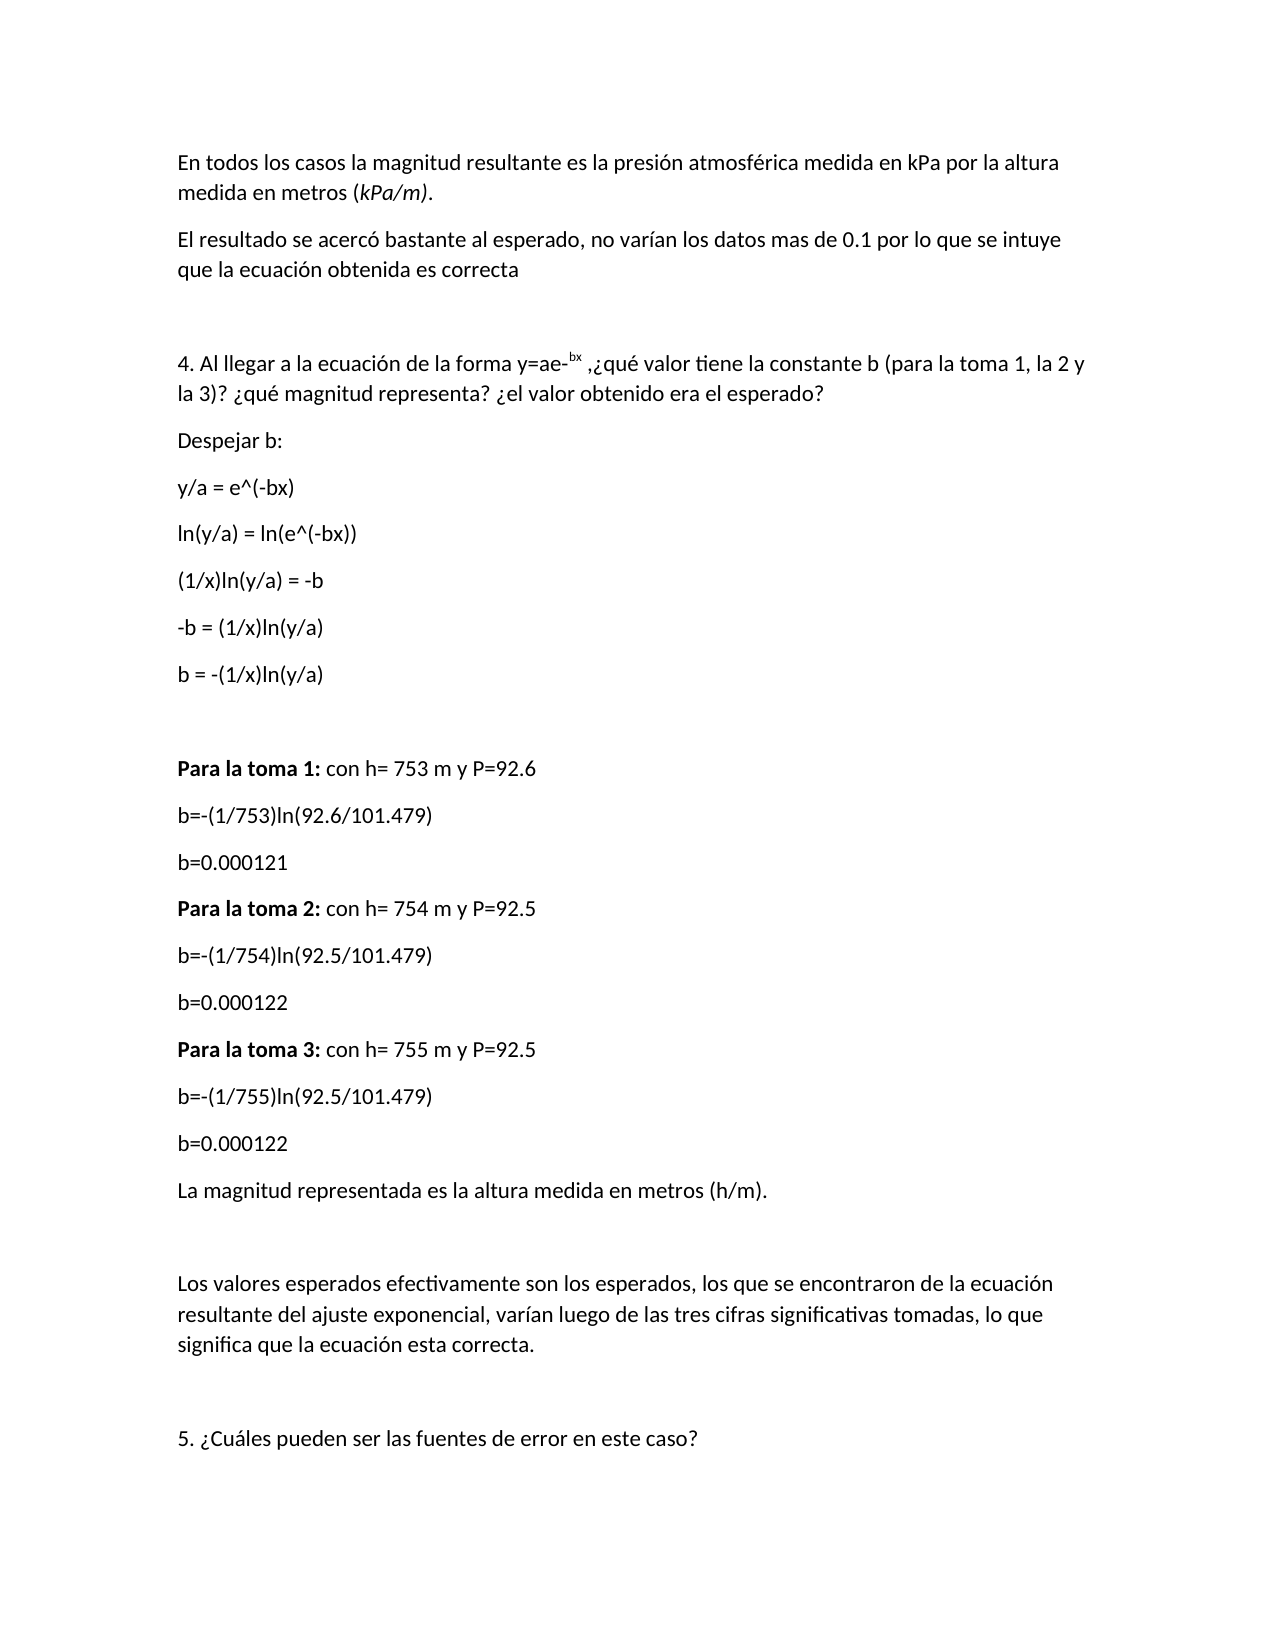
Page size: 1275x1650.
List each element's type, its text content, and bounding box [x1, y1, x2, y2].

text b=0.000122 [177, 1129, 1098, 1157]
text Para la toma 1: con h= 753 m y P=92.6 [177, 754, 1098, 782]
text -b = (1/x)ln(y/a) [177, 613, 1098, 641]
text Para la toma 3: con h= 755 m y P=92.5 [177, 1035, 1098, 1063]
text y/a = e^(-bx) [177, 473, 1098, 501]
text Para la toma 2: con h= 754 m y P=92.5 [177, 894, 1098, 922]
text El resultado se acercó bastante al esperado, no varían los datos mas de 0.1 por lo que se intuye que la ecuación obtenida es correcta [177, 225, 1098, 283]
text b=-(1/754)ln(92.5/101.479) [177, 941, 1098, 969]
text Despejar b: [177, 426, 1098, 454]
text Los valores esperados efectivamente son los esperados, los que se encontraron de la ecuación resultante del ajuste exponencial, varían luego de las tres cifras significativas tomadas, lo que significa que la ecuación esta correcta. [177, 1269, 1098, 1358]
text La magnitud representada es la altura medida en metros (h/m). [177, 1176, 1098, 1204]
text b = -(1/x)ln(y/a) [177, 660, 1098, 688]
text ln(y/a) = ln(e^(-bx)) [177, 519, 1098, 547]
text 4. Al llegar a la ecuación de la forma y=ae-bx ,¿qué valor tiene la constante b (para la toma 1, la 2 y la 3)? ¿qué magnitud representa? ¿el valor obtenido era el esperado? [177, 349, 1098, 407]
text b=-(1/753)ln(92.6/101.479) [177, 801, 1098, 829]
text 5. ¿Cuáles pueden ser las fuentes de error en este caso? [177, 1424, 1098, 1452]
text En todos los casos la magnitud resultante es la presión atmosférica medida en kPa por la altura medida en metros (kPa/m). [177, 148, 1098, 206]
text (1/x)ln(y/a) = -b [177, 566, 1098, 594]
text b=-(1/755)ln(92.5/101.479) [177, 1082, 1098, 1110]
text b=0.000121 [177, 848, 1098, 876]
text b=0.000122 [177, 988, 1098, 1016]
